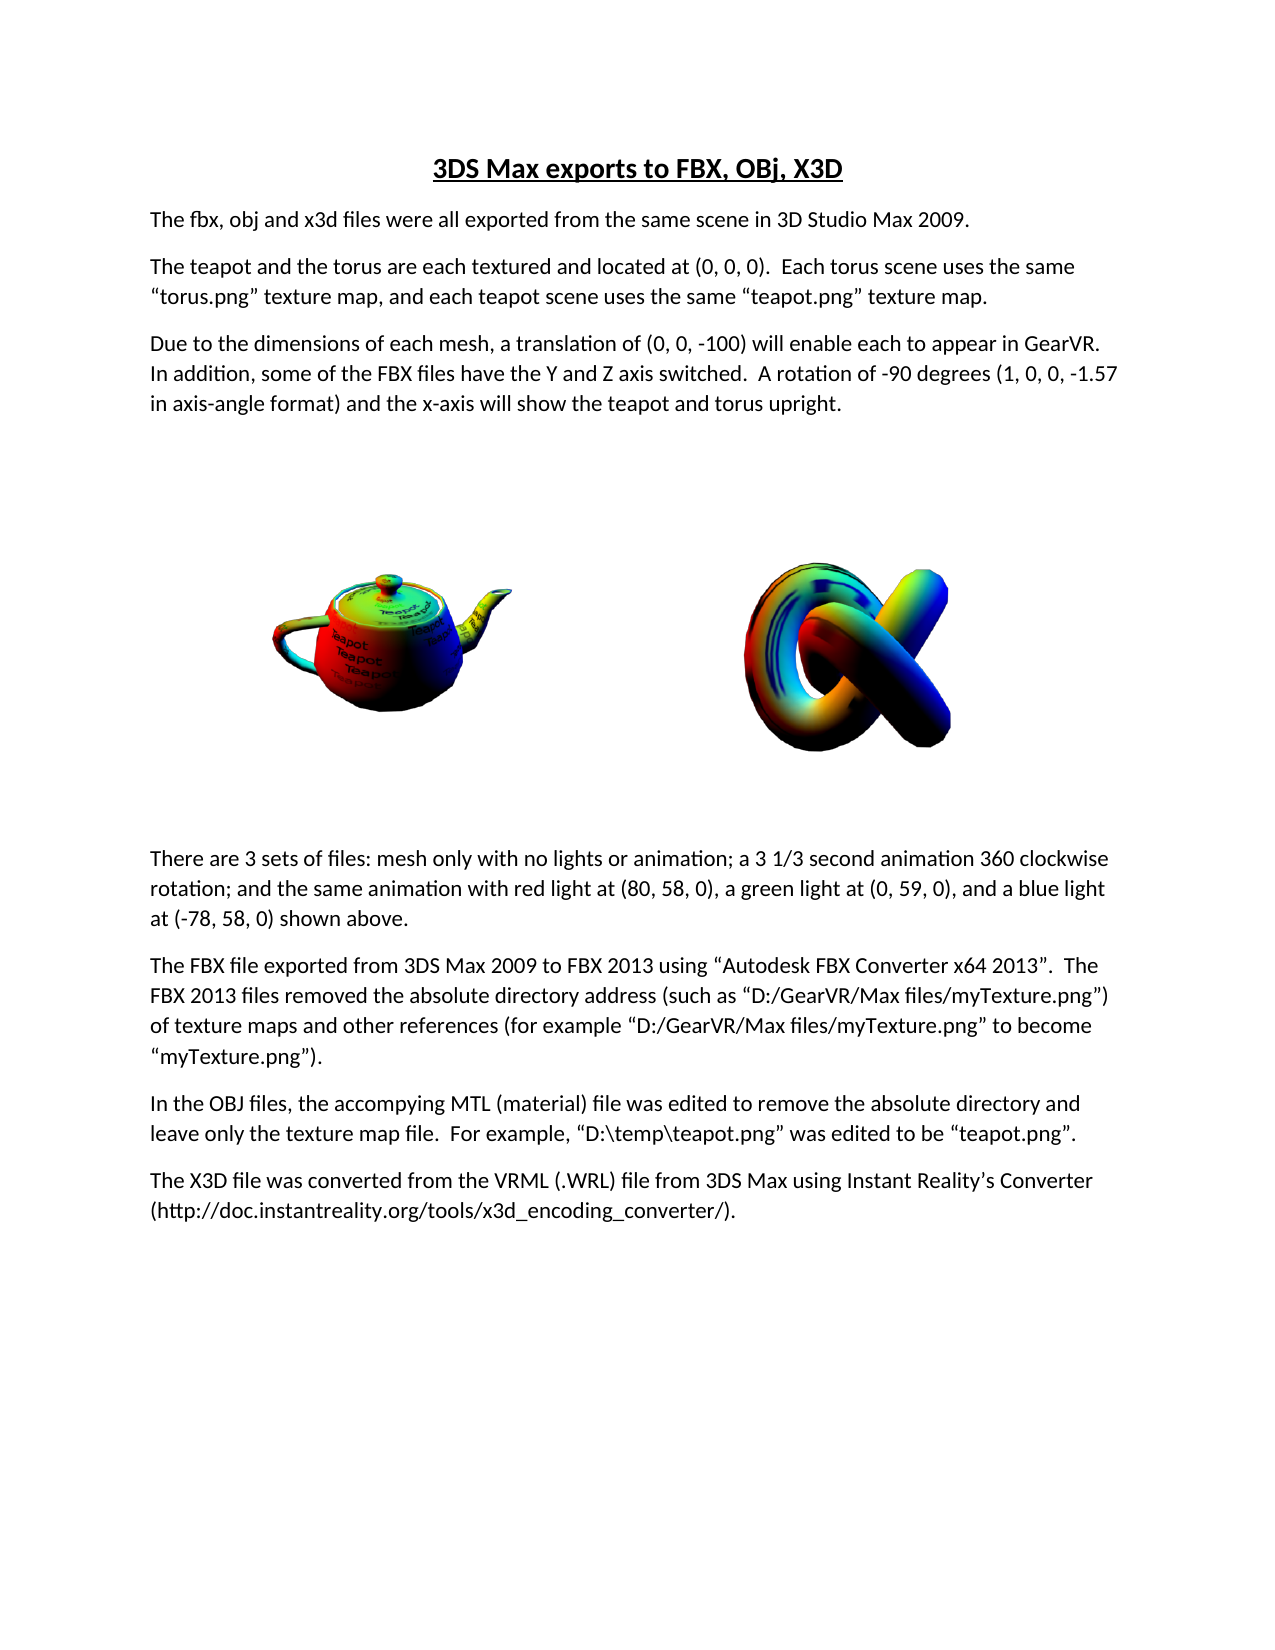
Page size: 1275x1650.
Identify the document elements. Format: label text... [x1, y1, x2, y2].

picture [150, 483, 606, 825]
text The teapot and the torus are each textured and located at (0, 0, 0). Each torus scene uses the same “torus.png” texture map, and each teapot scene uses the same “teapot.png” texture map. [150, 252, 1125, 310]
text The X3D file was converted from the VRML (.WRL) file from 3DS Max using Instant Reality’s Converter (http://doc.instantreality.org/tools/x3d_encoding_converter/). [150, 1166, 1125, 1224]
text The fbx, obj and x3d files were all exported from the same scene in 3D Studio Max 2009. [150, 205, 1125, 233]
picture [631, 483, 1088, 825]
text The FBX file exported from 3DS Max 2009 to FBX 2013 using “Autodesk FBX Converter x64 2013”. The FBX 2013 files removed the absolute directory address (such as “D:/GearVR/Max files/myTexture.png”) of texture maps and other references (for example “D:/GearVR/Max files/myTexture.png” to become “myTexture.png”). [150, 951, 1125, 1070]
text There are 3 sets of files: mesh only with no lights or animation; a 3 1/3 second animation 360 clockwise rotation; and the same animation with red light at (80, 58, 0), a green light at (0, 59, 0), and a blue light at (-78, 58, 0) shown above. [150, 844, 1125, 932]
text Due to the dimensions of each mesh, a translation of (0, 0, -100) will enable each to appear in GearVR. In addition, some of the FBX files have the Y and Z axis switched. A rotation of -90 degrees (1, 0, 0, -1.57 in axis-angle format) and the x-axis will show the teapot and torus upright. [150, 329, 1125, 417]
text 3DS Max exports to FBX, OBj, X3D [150, 150, 1125, 186]
text In the OBJ files, the accompying MTL (material) file was edited to remove the absolute directory and leave only the texture map file. For example, “D:\temp\teapot.png” was edited to be “teapot.png”. [150, 1089, 1125, 1147]
